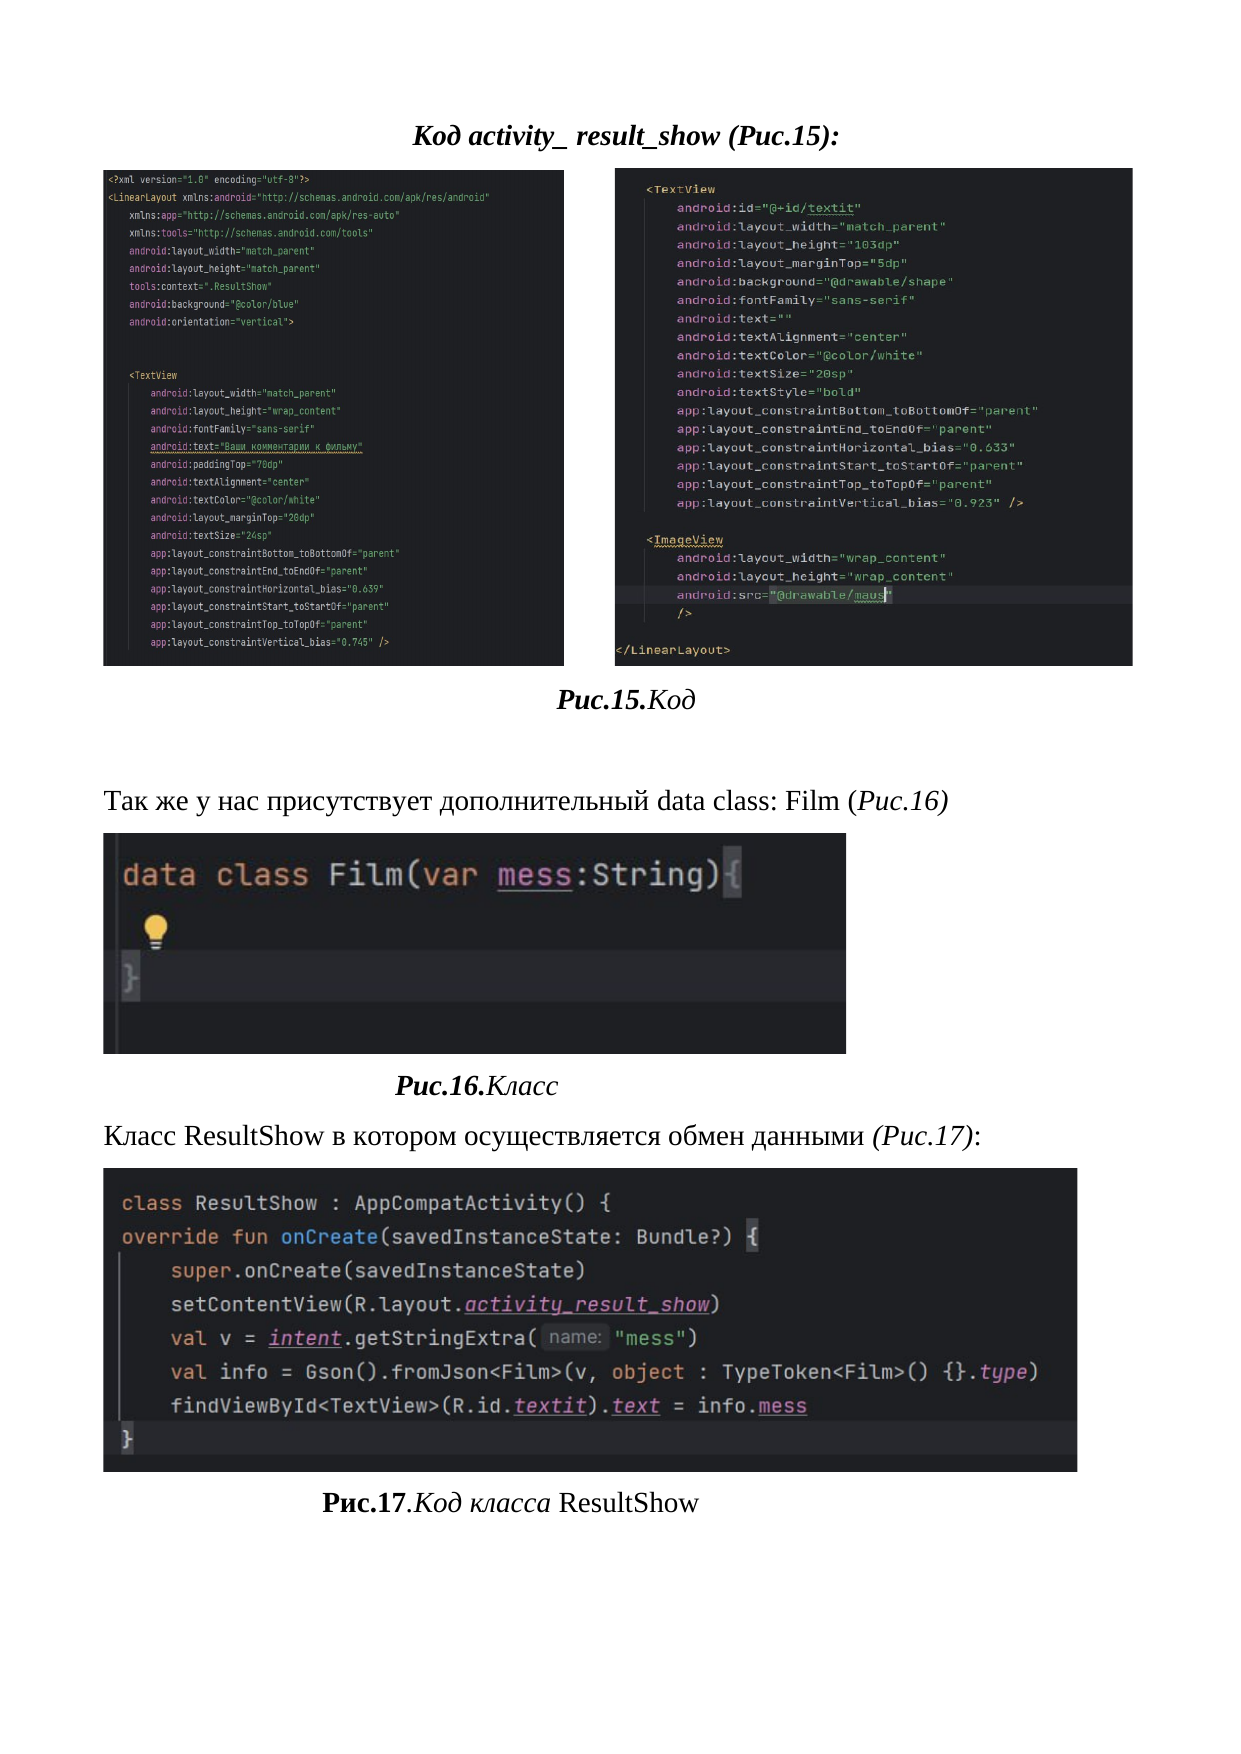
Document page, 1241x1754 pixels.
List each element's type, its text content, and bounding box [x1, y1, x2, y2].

text Рис.15.Код [103, 682, 1152, 716]
picture [103, 1168, 1078, 1472]
text Рис.16.Класс [103, 1068, 1152, 1101]
picture [103, 170, 564, 666]
text Рис.17.Код класса ResultShow [103, 1486, 1152, 1519]
picture [103, 833, 847, 1054]
text Так же у нас присутствует дополнительный data class: Film (Рис.16) [103, 783, 1152, 816]
text Код activity_ result_show (Рис.15): [103, 118, 1152, 152]
picture [614, 168, 1133, 666]
text Класс ResultShow в котором осуществляется обмен данными (Рис.17): [103, 1118, 1152, 1152]
